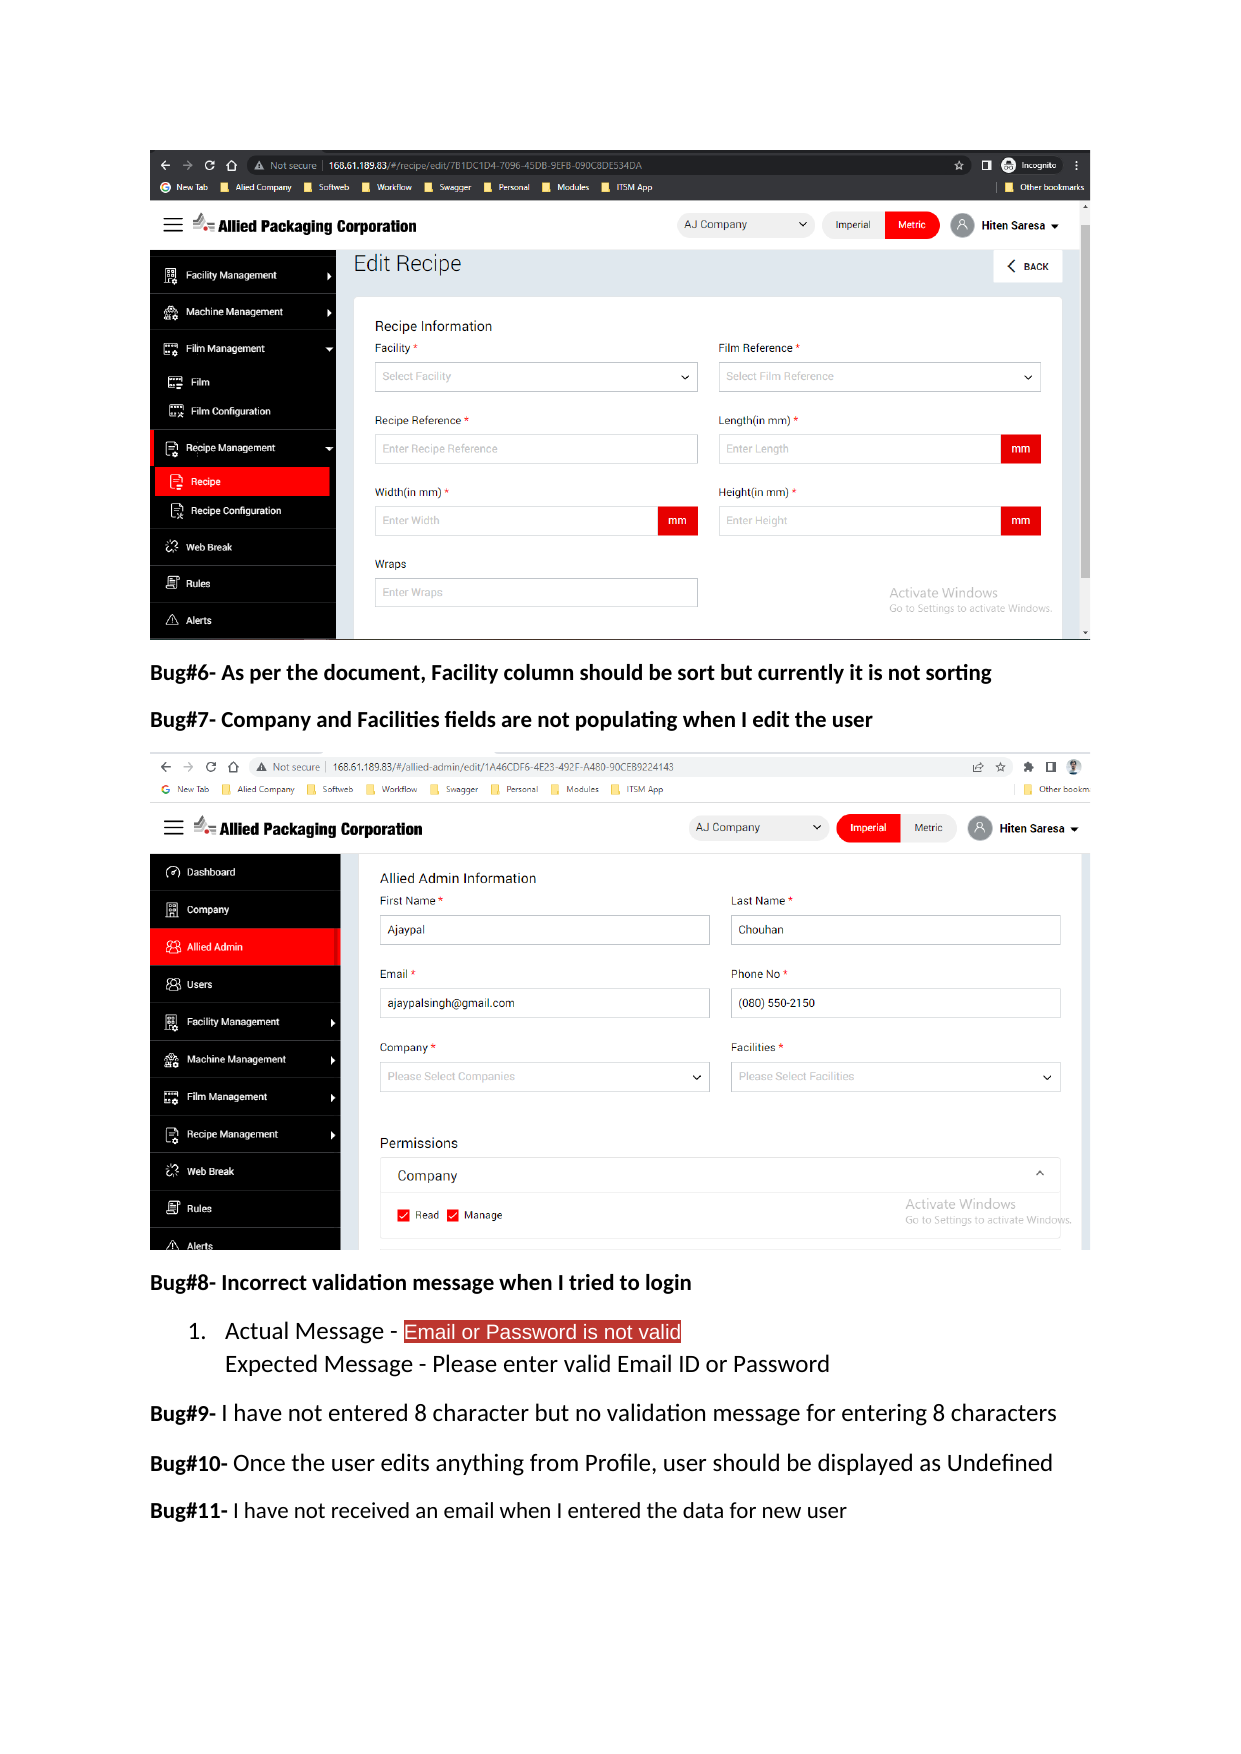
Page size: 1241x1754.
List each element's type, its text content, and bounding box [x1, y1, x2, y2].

text Bug#11- I have not received an email when I entered the data for new user [150, 1497, 1090, 1524]
list Actual Message - Email or Password is not valid [187, 1315, 1090, 1345]
text Bug#7- Company and Facilities fields are not populating when I edit the user [150, 705, 1090, 733]
list Expected Message - Please enter valid Email ID or Password [225, 1348, 1090, 1378]
text Bug#6- As per the document, Facility column should be sort but currently it is not sorting [150, 658, 1090, 686]
picture [150, 150, 1091, 640]
text Bug#10- Once the user edits anything from Profile, user should be displayed as Undefined [150, 1447, 1090, 1477]
picture [150, 752, 1091, 1250]
text Bug#9- I have not entered 8 character but no validation message for entering 8 characters [150, 1397, 1090, 1428]
text Bug#8- Incorrect validation message when I tried to login [150, 1268, 1090, 1296]
